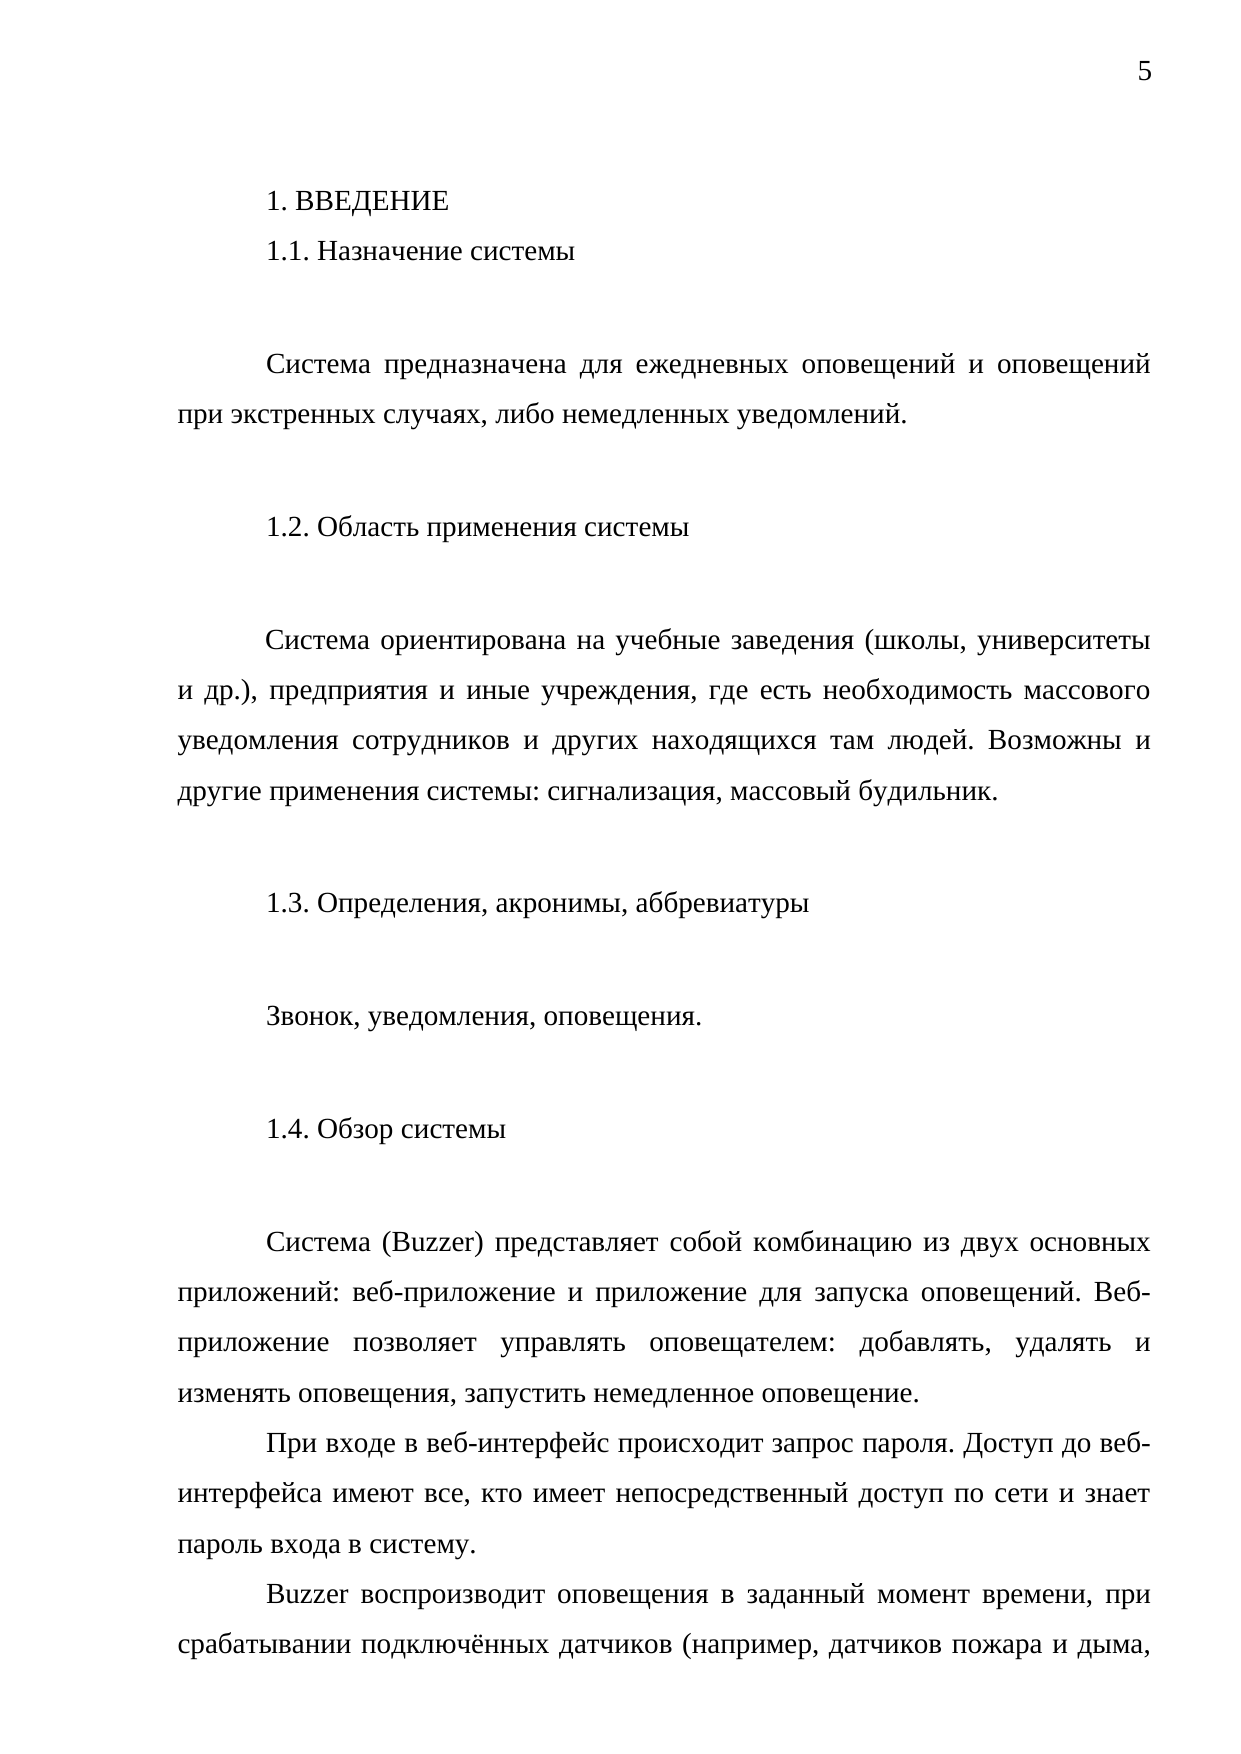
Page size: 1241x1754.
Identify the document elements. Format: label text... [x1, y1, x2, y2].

subtitle Определения, акронимы, аббревиатуры [177, 886, 1152, 919]
subtitle Область применения системы [177, 509, 1152, 542]
text Система ориентирована на учебные заведения (школы, университеты и др.), предприятия и иные учреждения, где есть необходимость массового уведомления сотрудников и других находящихся там людей. Возможны и другие применения системы: сигнализация, массовый будильник. [177, 622, 1152, 806]
text При входе в веб-интерфейс происходит запрос пароля. Доступ до веб-интерфейса имеют все, кто имеет непосредственный доступ по сети и знает пароль входа в систему. [177, 1425, 1152, 1559]
subtitle Назначение системы [177, 233, 1152, 267]
text Система предназначена для ежедневных оповещений и оповещений при экстренных случаях, либо немедленных уведомлений. [177, 346, 1152, 430]
text Система (Buzzer) представляет собой комбинацию из двух основных приложений: веб-приложение и приложение для запуска оповещений. Веб-приложение позволяет управлять оповещателем: добавлять, удалять и изменять оповещения, запустить немедленное оповещение. [177, 1224, 1152, 1408]
subtitle Обзор системы [177, 1111, 1152, 1145]
text Звонок, уведомления, оповещения. [177, 998, 1152, 1032]
subtitle ВВЕДЕНИЕ [177, 183, 1152, 216]
